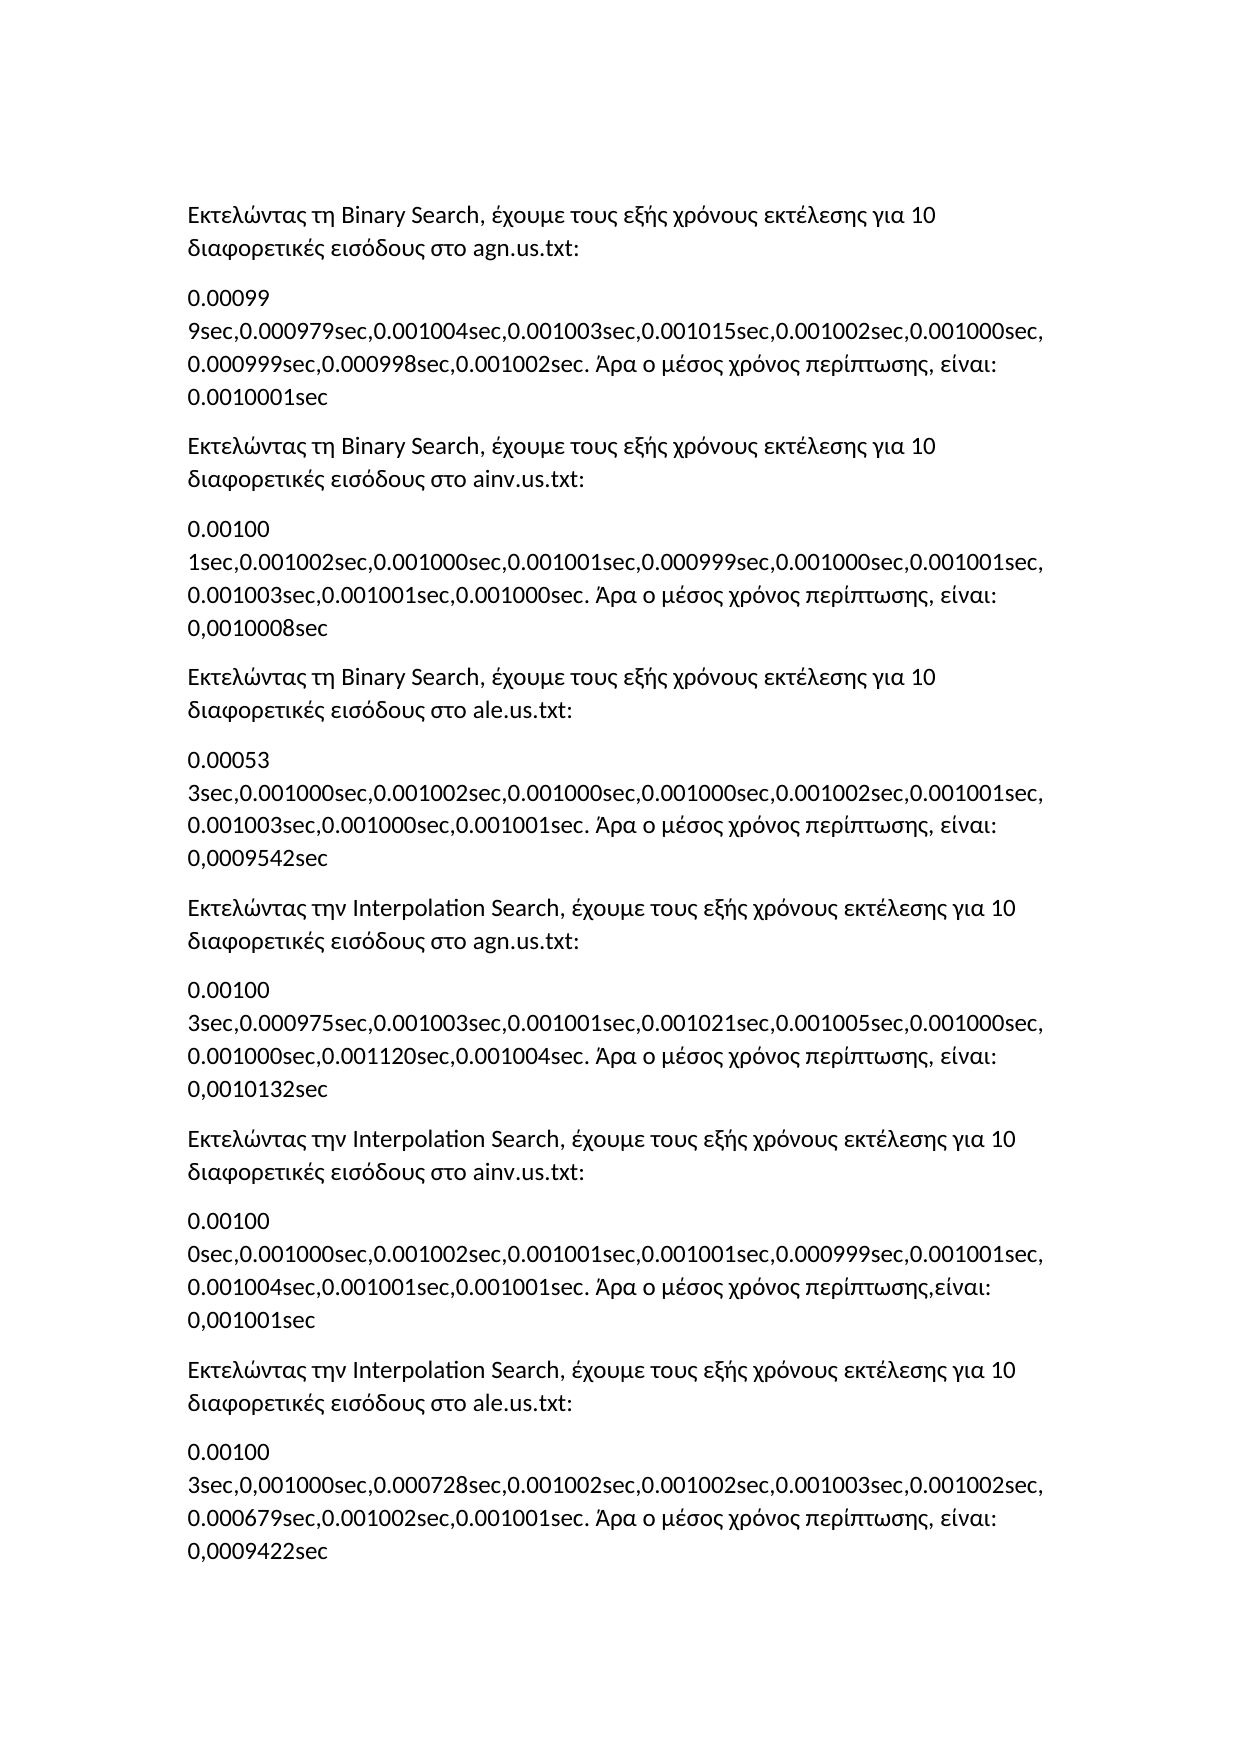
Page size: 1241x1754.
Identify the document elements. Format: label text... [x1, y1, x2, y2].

text 0.001003sec,0.000975sec,0.001003sec,0.001001sec,0.001021sec,0.001005sec,0.001000sec,0.001000sec,0.001120sec,0.001004sec. Άρα ο μέσος χρόνος περίπτωσης, είναι: 0,0010132sec [187, 974, 1053, 1104]
text Εκτελώντας την Interpolation Search, έχουμε τους εξής χρόνους εκτέλεσης για 10 διαφορετικές εισόδους στο agn.us.txt: [187, 892, 1053, 956]
text 0.000999sec,0.000979sec,0.001004sec,0.001003sec,0.001015sec,0.001002sec,0.001000sec,0.000999sec,0.000998sec,0.001002sec. Άρα ο μέσος χρόνος περίπτωσης, είναι: 0.0010001sec [187, 282, 1053, 411]
text Εκτελώντας την Interpolation Search, έχουμε τους εξής χρόνους εκτέλεσης για 10 διαφορετικές εισόδους στο ainv.us.txt: [187, 1123, 1053, 1186]
text 0.001003sec,0,001000sec,0.000728sec,0.001002sec,0.001002sec,0.001003sec,0.001002sec,0.000679sec,0.001002sec,0.001001sec. Άρα ο μέσος χρόνος περίπτωσης, είναι: 0,0009422sec [187, 1436, 1053, 1566]
text Εκτελώντας τη Binary Search, έχουμε τους εξής χρόνους εκτέλεσης για 10 διαφορετικές εισόδους στο agn.us.txt: [187, 199, 1053, 263]
text 0.001001sec,0.001002sec,0.001000sec,0.001001sec,0.000999sec,0.001000sec,0.001001sec,0.001003sec,0.001001sec,0.001000sec. Άρα ο μέσος χρόνος περίπτωσης, είναι: 0,0010008sec [187, 513, 1053, 642]
text Εκτελώντας τη Binary Search, έχουμε τους εξής χρόνους εκτέλεσης για 10 διαφορετικές εισόδους στο ale.us.txt: [187, 661, 1053, 725]
text Εκτελώντας τη Binary Search, έχουμε τους εξής χρόνους εκτέλεσης για 10 διαφορετικές εισόδους στο ainv.us.txt: [187, 430, 1053, 494]
text 0.001000sec,0.001000sec,0.001002sec,0.001001sec,0.001001sec,0.000999sec,0.001001sec,0.001004sec,0.001001sec,0.001001sec. Άρα ο μέσος χρόνος περίπτωσης,είναι: 0,001001sec [187, 1205, 1053, 1335]
text Εκτελώντας την Interpolation Search, έχουμε τους εξής χρόνους εκτέλεσης για 10 διαφορετικές εισόδους στο ale.us.txt: [187, 1354, 1053, 1417]
text 0.000533sec,0.001000sec,0.001002sec,0.001000sec,0.001000sec,0.001002sec,0.001001sec,0.001003sec,0.001000sec,0.001001sec. Άρα ο μέσος χρόνος περίπτωσης, είναι: 0,0009542sec [187, 744, 1053, 873]
